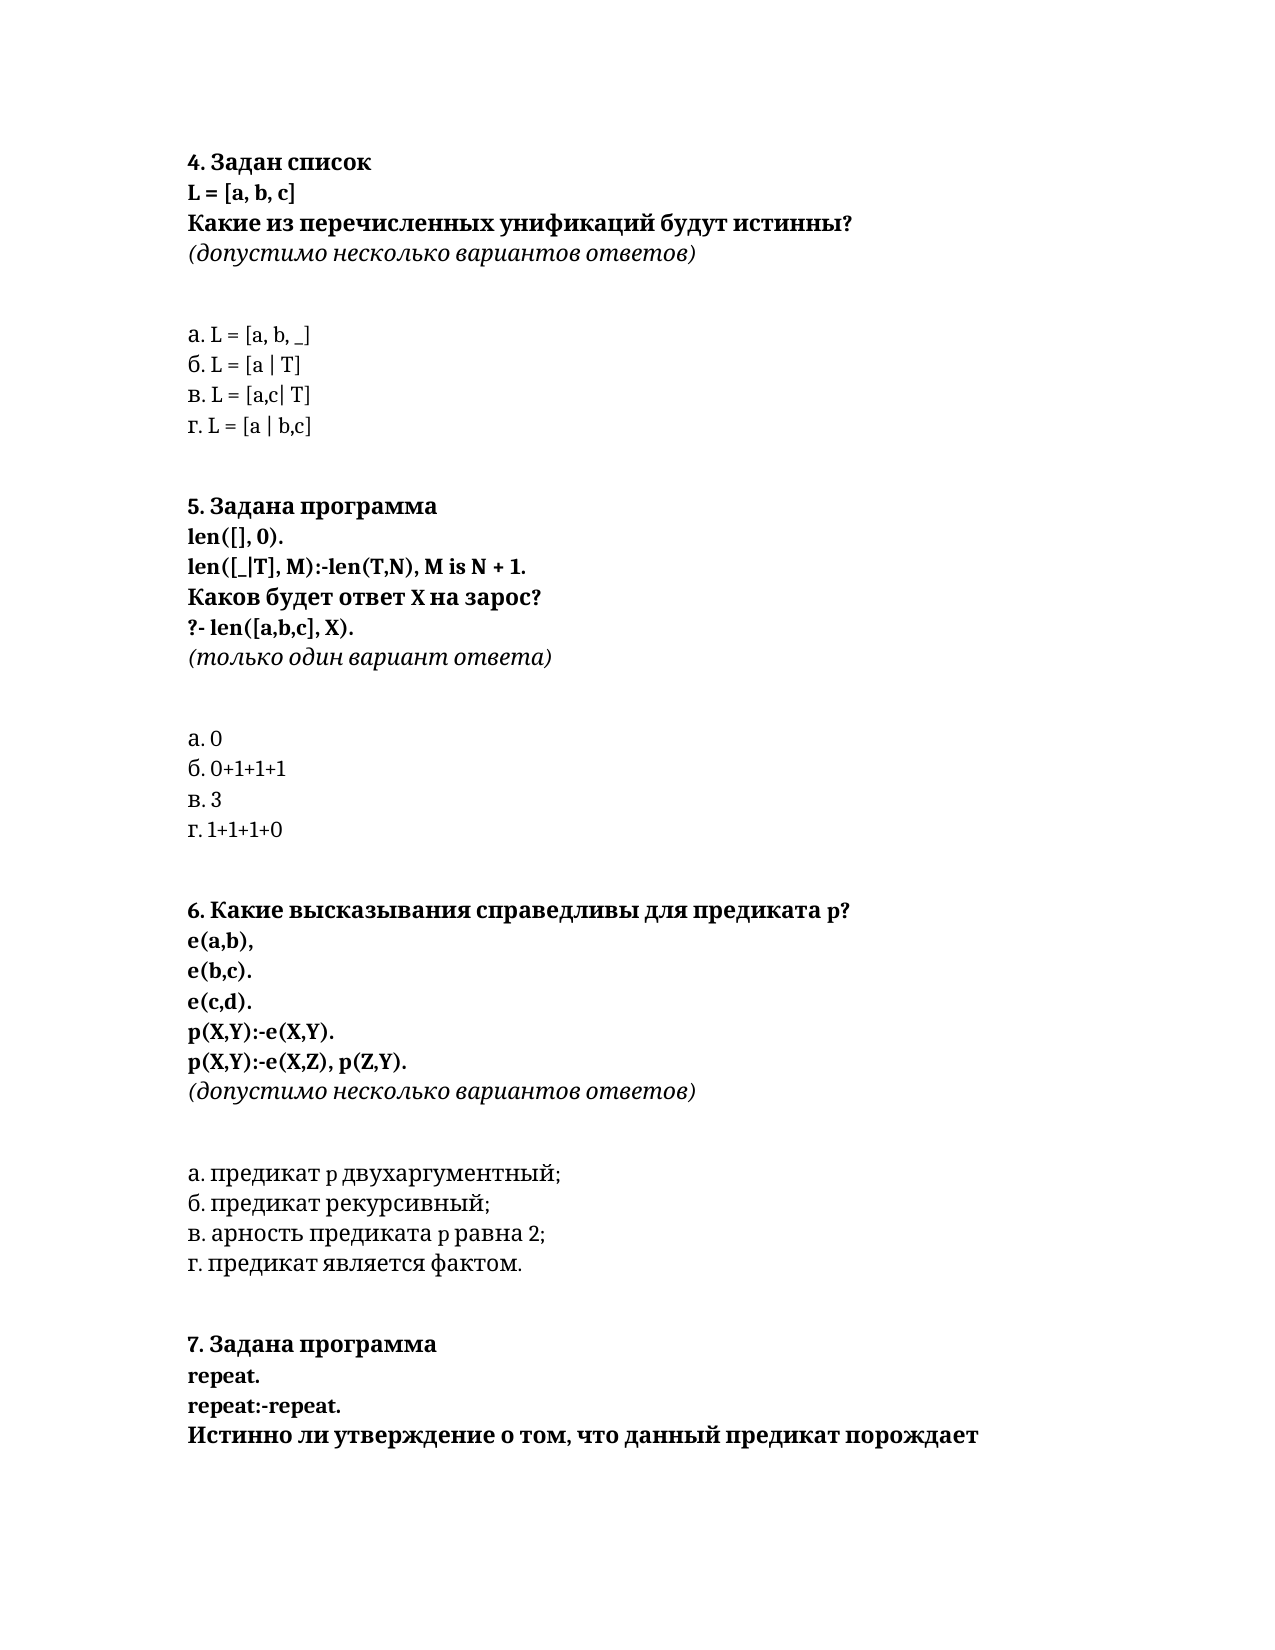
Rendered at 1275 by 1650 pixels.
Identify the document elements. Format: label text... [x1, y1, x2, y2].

text а. L = [a, b, _] б. L = [a | T] в. L = [a,c| T] г. L = [a | b,c] [187, 322, 1087, 469]
text 6. Какие высказывания справедливы для предиката p? e(a,b), e(b,c). e(c,d). p(X,Y):-e(X,Y). p(X,Y):-e(X,Z), p(Z,Y). (допустимо несколько вариантов ответов) [187, 898, 1087, 1136]
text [187, 1332, 1087, 1449]
text а. предикат p двухаргументный; б. предикат рекурсивный; в. арность предиката p равна 2; г. предикат является фактом. [187, 1160, 1087, 1308]
text а. 0 б. 0+1+1+1 в. 3 г. 1+1+1+0 [187, 726, 1087, 873]
text 5. Задана программа len([], 0). len([_|T], M):-len(T,N), M is N + 1. Каков будет ответ X на зарос? ?- len([a,b,c], X). (только один вариант ответа) [187, 494, 1087, 701]
text 4. Задан список L = [a, b, c] Какие из перечисленных унификаций будут истинны? (допустимо несколько вариантов ответов) [187, 150, 1087, 297]
